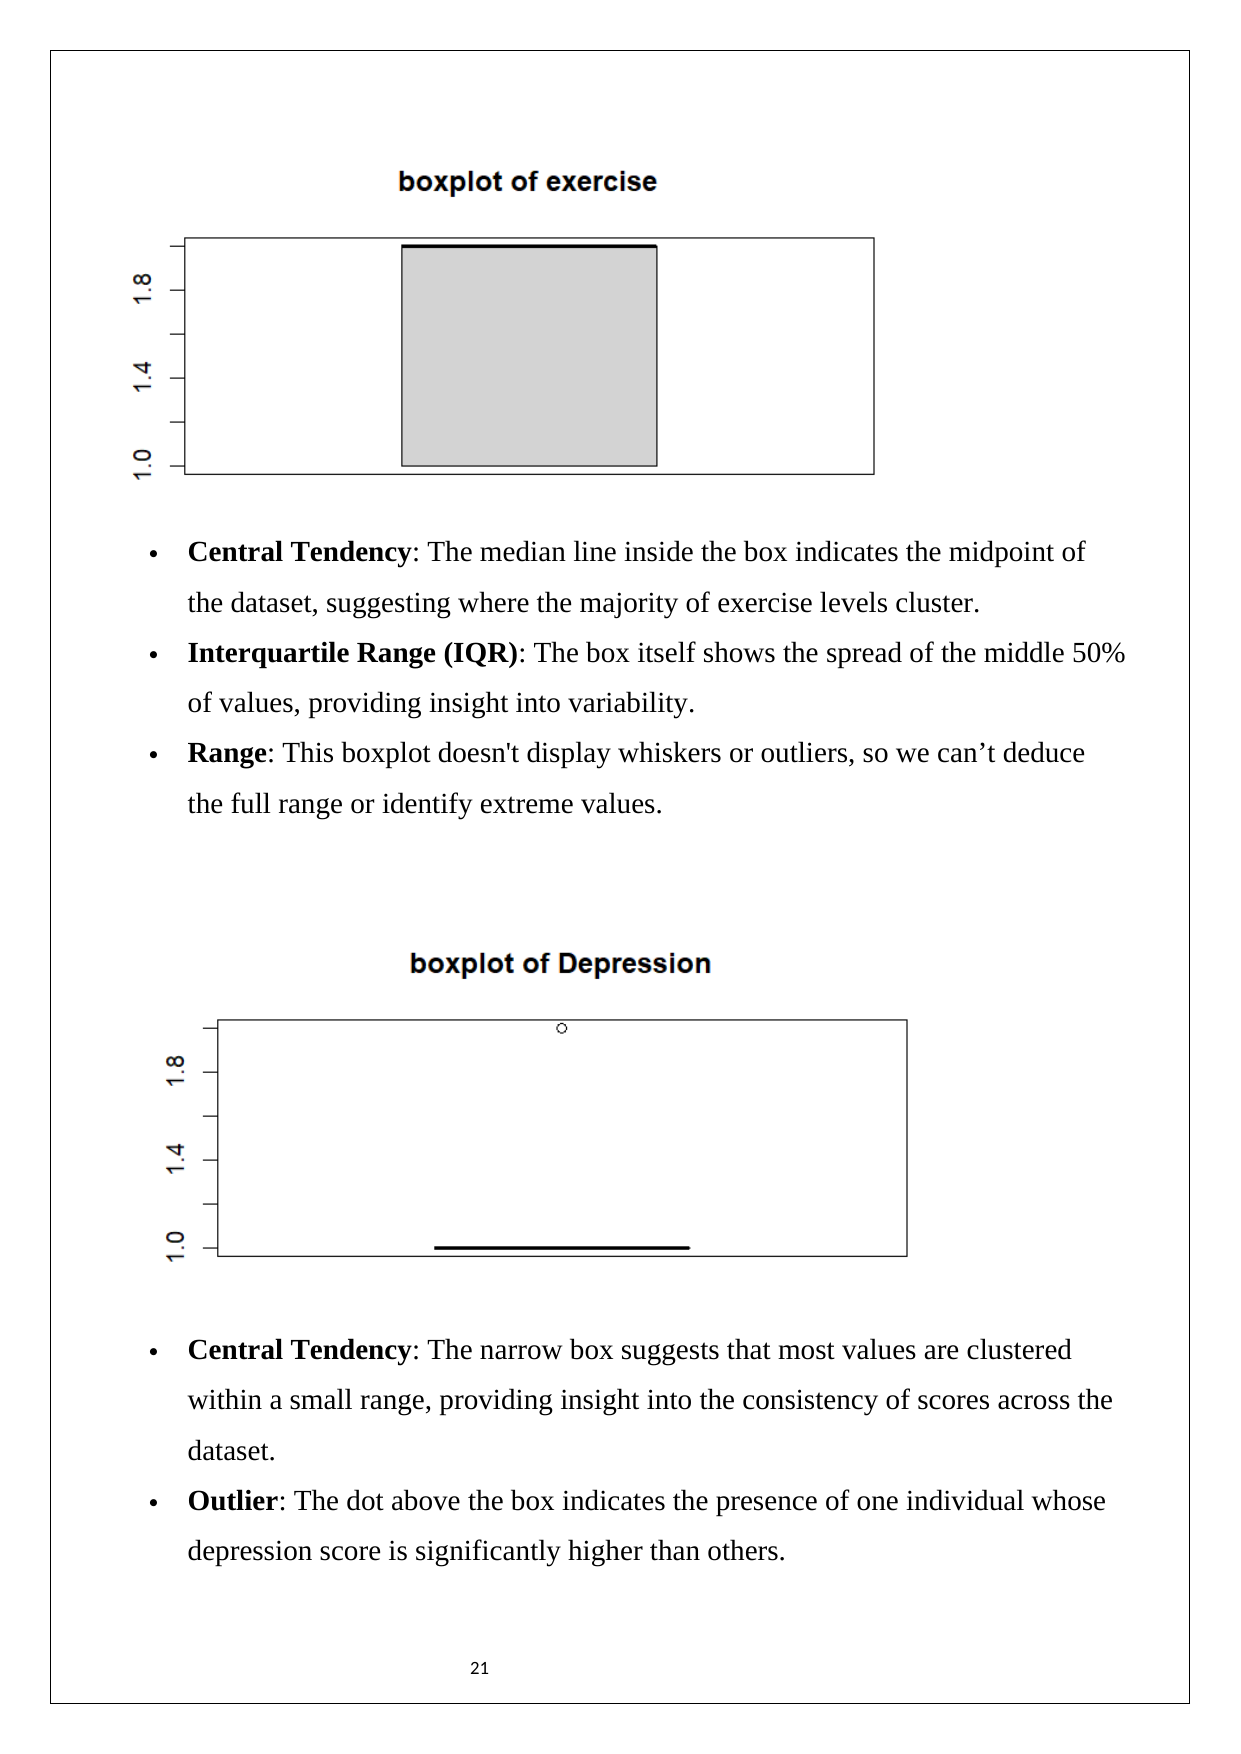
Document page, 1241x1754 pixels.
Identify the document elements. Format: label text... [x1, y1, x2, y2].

picture [112, 150, 897, 506]
list Interquartile Range (IQR): The box itself shows the spread of the middle 50% of values, providing insight into variability. [150, 635, 1128, 719]
list Outlier: The dot above the box indicates the presence of one individual whose depression score is significantly higher than others. [150, 1483, 1128, 1567]
picture [150, 937, 936, 1291]
list Central Tendency: The narrow box suggests that most values are clustered within a small range, providing insight into the consistency of scores across the dataset. [150, 1332, 1128, 1466]
list Central Tendency: The median line inside the box indicates the midpoint of the dataset, suggesting where the majority of exercise levels cluster. [150, 534, 1128, 618]
list Range: This boxplot doesn't display whiskers or outliers, so we can’t deduce the full range or identify extreme values. [150, 736, 1128, 819]
